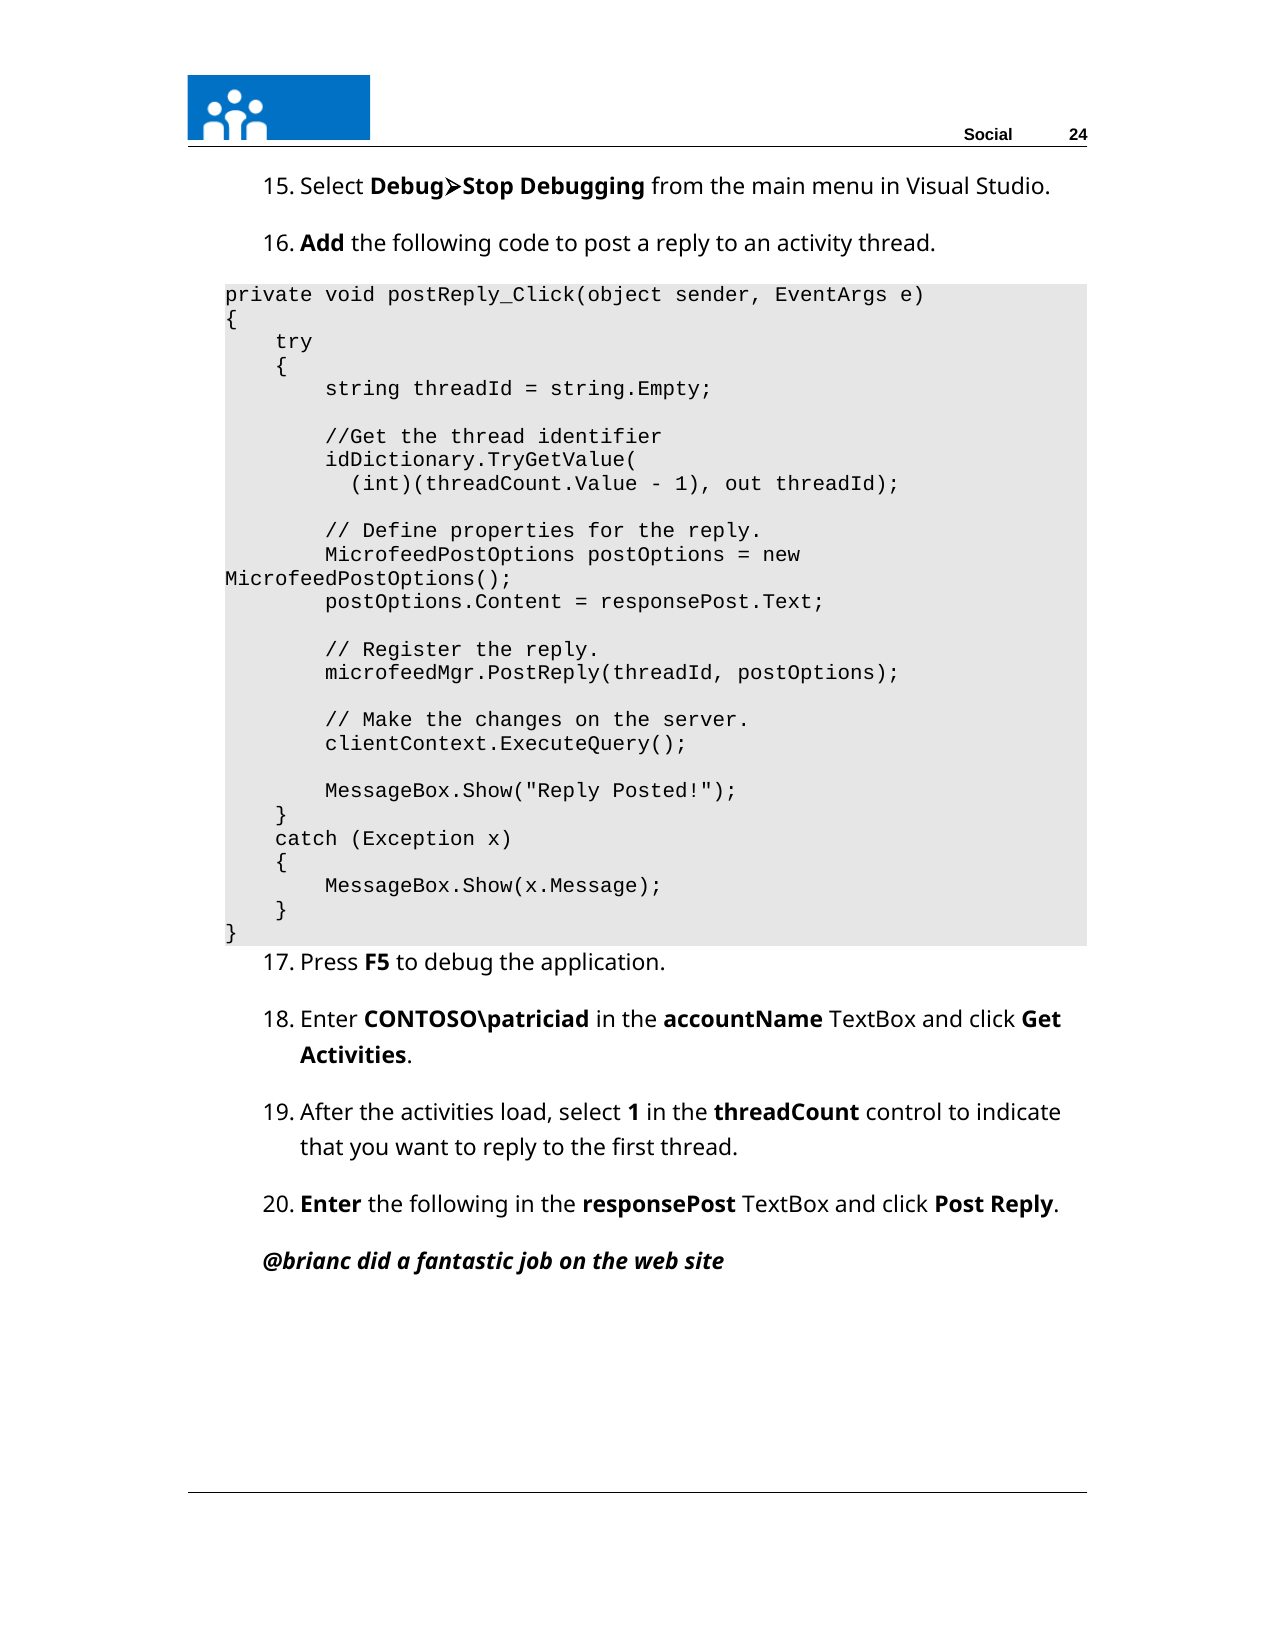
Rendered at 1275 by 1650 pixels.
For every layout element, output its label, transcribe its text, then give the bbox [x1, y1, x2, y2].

text //Get the thread identifier [225, 426, 1087, 449]
text clientContext.ExecuteQuery(); [225, 733, 1087, 757]
text idDictionary.TryGetValue( [225, 449, 1087, 473]
text } [225, 804, 1087, 828]
text postOptions.Content = responsePost.Text; [225, 591, 1087, 615]
text string threadId = string.Empty; [225, 378, 1087, 402]
text (int)(threadCount.Value - 1), out threadId); [225, 473, 1087, 497]
list Select DebugStop Debugging from the main menu in Visual Studio. [262, 170, 1087, 202]
text { [225, 355, 1087, 378]
text MicrofeedPostOptions postOptions = new MicrofeedPostOptions(); [225, 544, 1087, 591]
text // Make the changes on the server. [225, 709, 1087, 733]
text } [225, 899, 1087, 922]
text { [225, 307, 1087, 331]
text private void postReply_Click(object sender, EventArgs e) [225, 284, 1087, 307]
text catch (Exception x) [225, 828, 1087, 851]
text // Register the reply. [225, 638, 1087, 662]
text } [225, 922, 1087, 946]
picture [187, 75, 371, 140]
list Enter the following in the responsePost TextBox and click Post Reply. [262, 1188, 1087, 1219]
text @brianc did a fantastic job on the web site [262, 1245, 1087, 1276]
list After the activities load, select 1 in the threadCount control to indicate that you want to reply to the first thread. [262, 1095, 1087, 1163]
text try [225, 331, 1087, 355]
text // Define properties for the reply. [225, 520, 1087, 544]
list Add the following code to post a reply to an activity thread. [262, 227, 1087, 258]
list Press F5 to debug the application. [262, 946, 1087, 977]
text { [225, 851, 1087, 875]
list Enter CONTOSO\patriciad in the accountName TextBox and click Get Activities. [262, 1003, 1087, 1070]
text MessageBox.Show("Reply Posted!"); [225, 780, 1087, 804]
text microfeedMgr.PostReply(threadId, postOptions); [225, 662, 1087, 686]
text MessageBox.Show(x.Message); [225, 875, 1087, 899]
